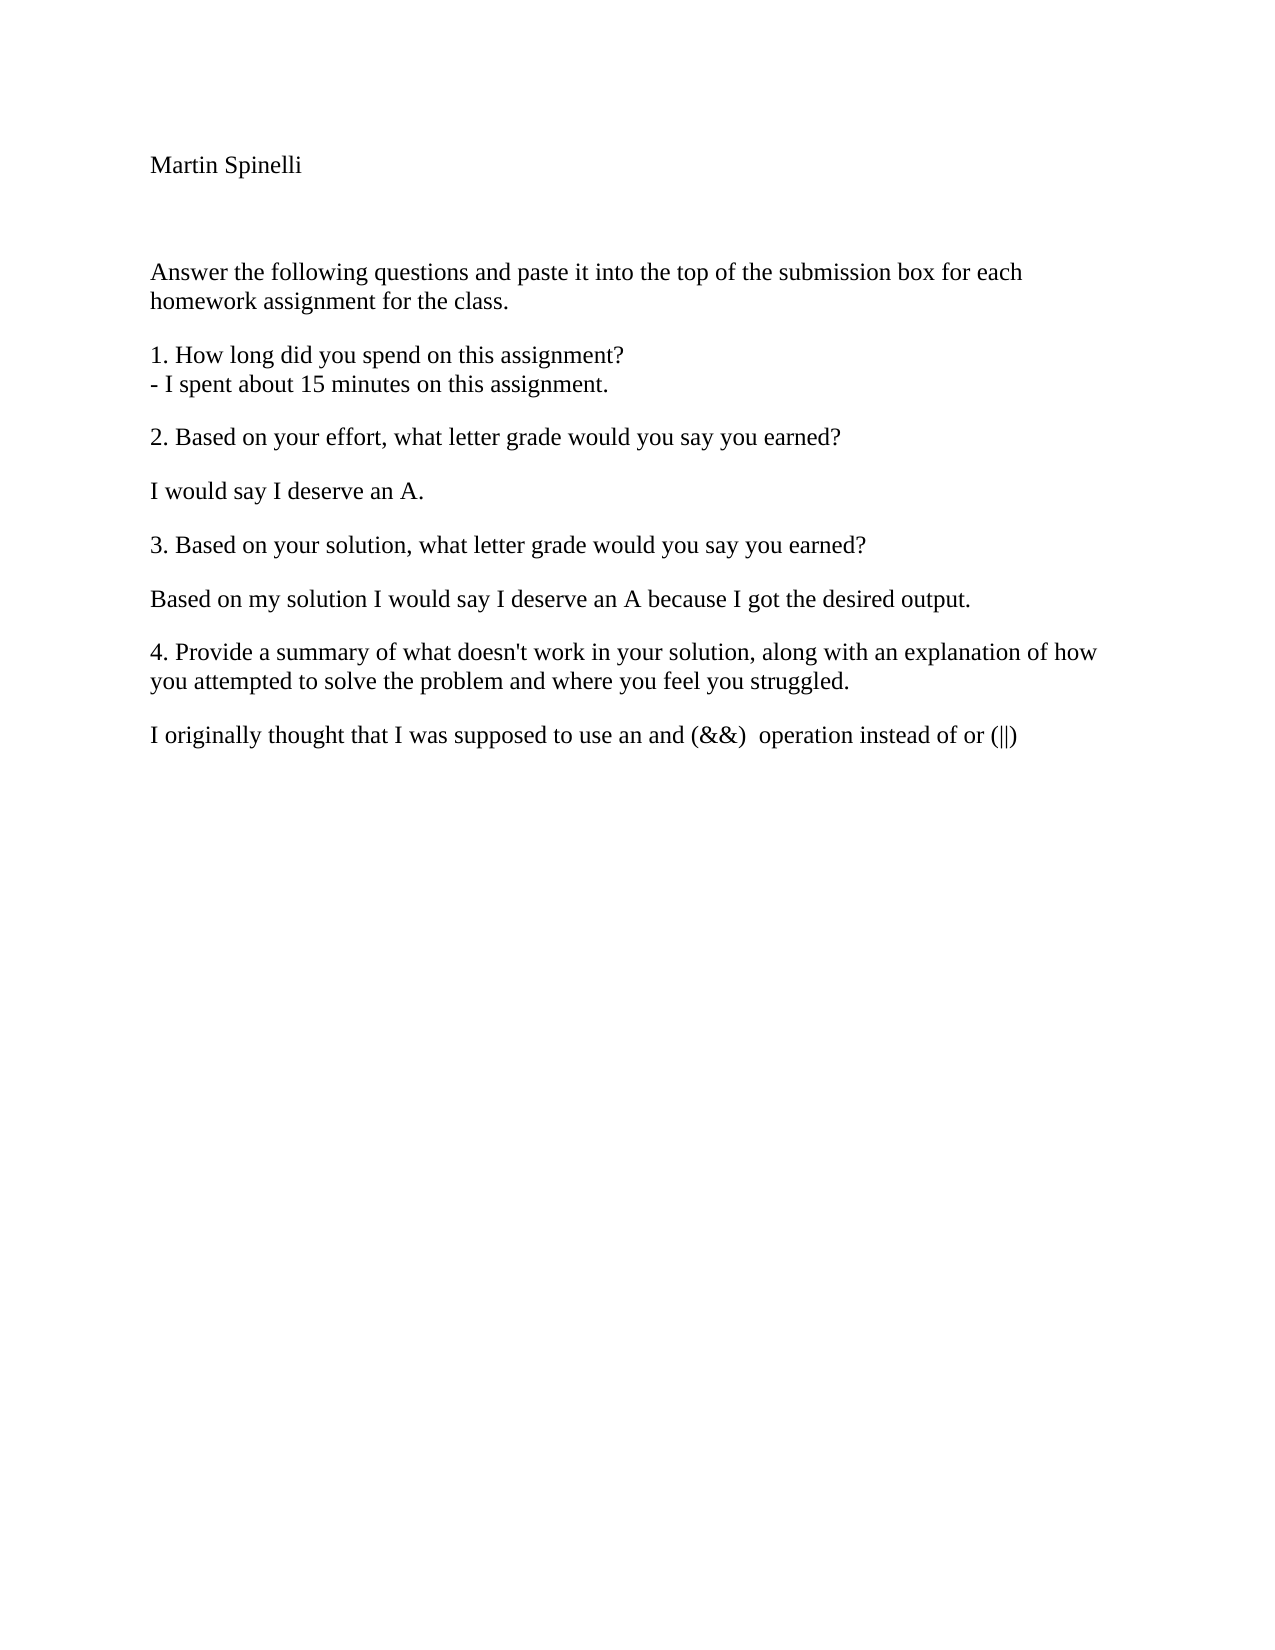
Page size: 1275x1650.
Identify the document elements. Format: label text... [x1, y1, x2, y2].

text I originally thought that I was supposed to use an and (&&) operation instead of or (||) [150, 720, 1125, 749]
text I would say I deserve an A. [150, 476, 1125, 505]
text Answer the following questions and paste it into the top of the submission box for each homework assignment for the class. [150, 257, 1125, 315]
text 1. How long did you spend on this assignment? - I spent about 15 minutes on this assignment. [150, 340, 1125, 397]
text Martin Spinelli [150, 150, 1125, 179]
text Based on my solution I would say I deserve an A because I got the desired output. [150, 584, 1125, 612]
text 4. Provide a summary of what doesn't work in your solution, along with an explanation of how you attempted to solve the problem and where you feel you struggled. [150, 637, 1125, 695]
text 3. Based on your solution, what letter grade would you say you earned? [150, 530, 1125, 559]
text 2. Based on your effort, what letter grade would you say you earned? [150, 422, 1125, 451]
